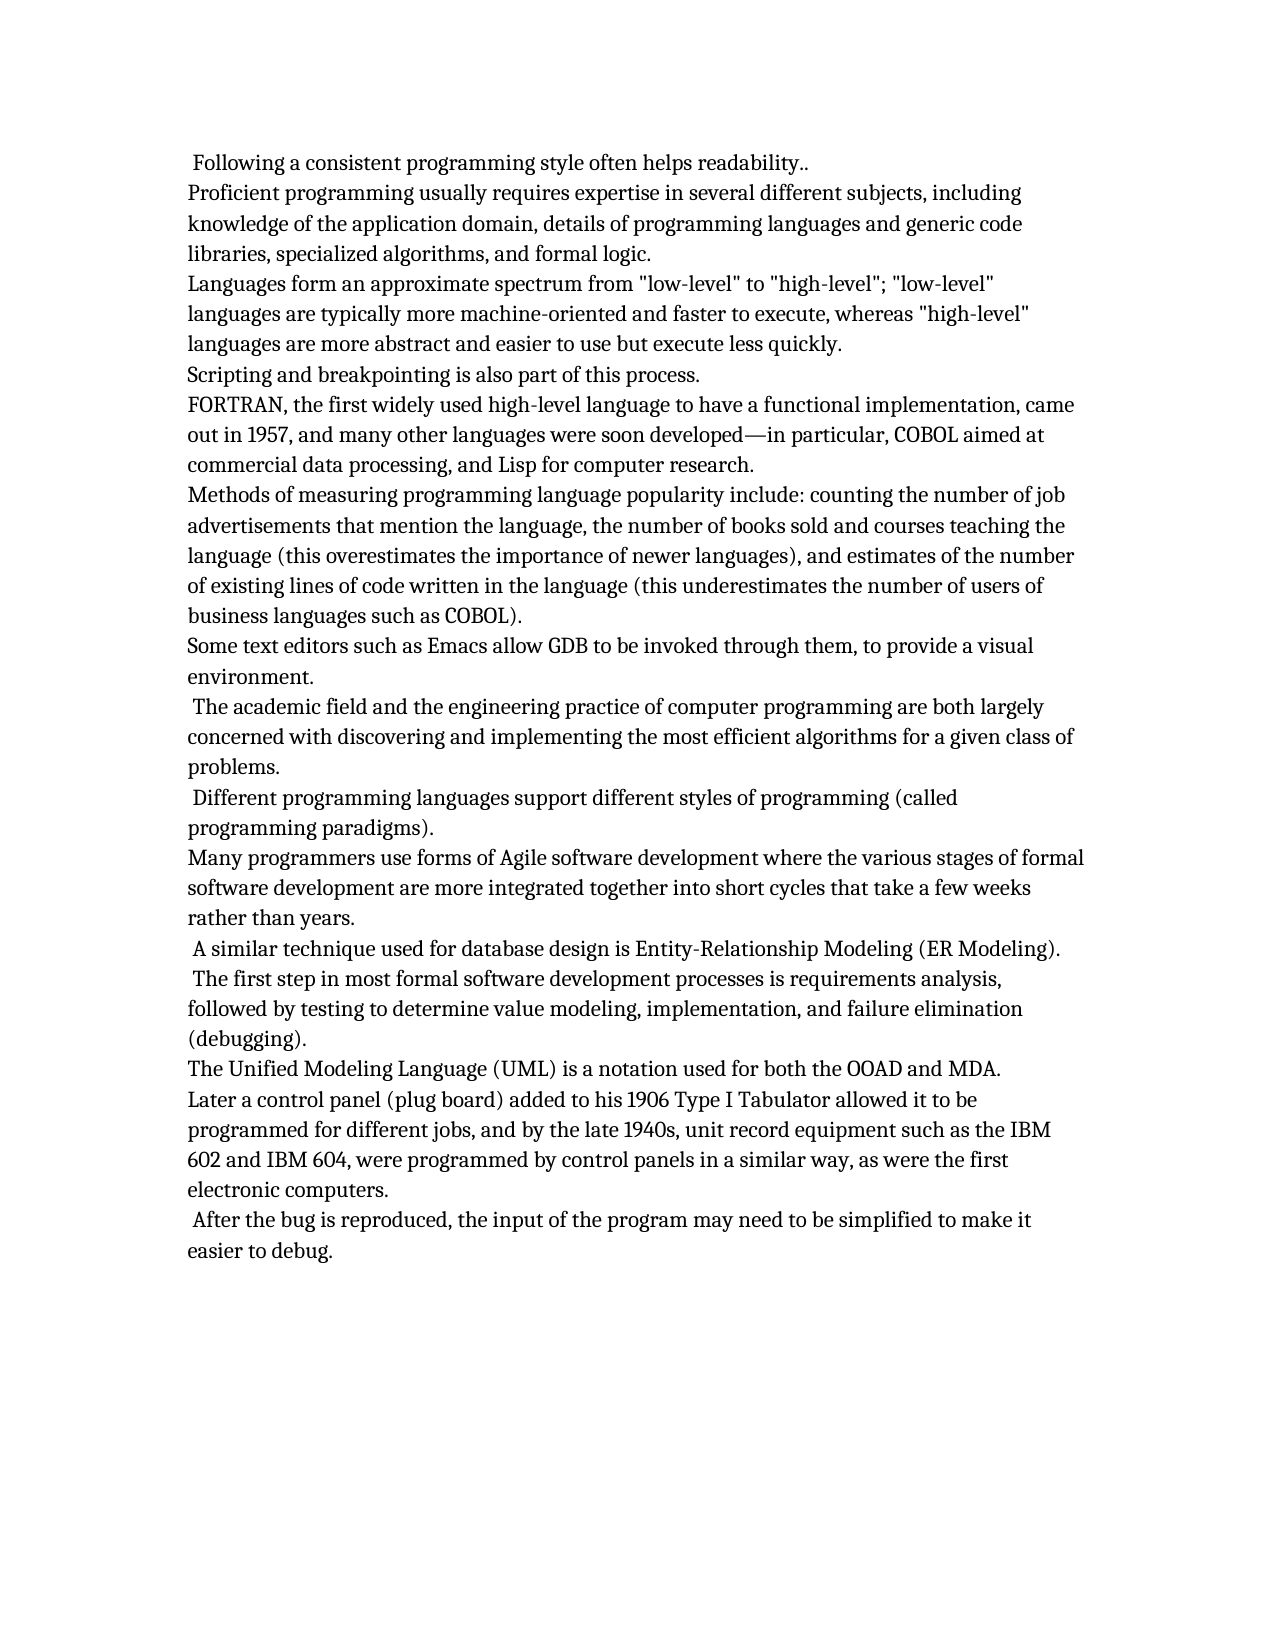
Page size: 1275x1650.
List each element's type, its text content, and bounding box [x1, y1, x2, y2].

text Following a consistent programming style often helps readability.. Proficient programming usually requires expertise in several different subjects, including knowledge of the application domain, details of programming languages and generic code libraries, specialized algorithms, and formal logic. Languages form an approximate spectrum from "low-level" to "high-level"; "low-level" languages are typically more machine-oriented and faster to execute, whereas "high-level" languages are more abstract and easier to use but execute less quickly. Scripting and breakpointing is also part of this process. FORTRAN, the first widely used high-level language to have a functional implementation, came out in 1957, and many other languages were soon developed—in particular, COBOL aimed at commercial data processing, and Lisp for computer research. Methods of measuring programming language popularity include: counting the number of job advertisements that mention the language, the number of books sold and courses teaching the language (this overestimates the importance of newer languages), and estimates of the number of existing lines of code written in the language (this underestimates the number of users of business languages such as COBOL). Some text editors such as Emacs allow GDB to be invoked through them, to provide a visual environment. The academic field and the engineering practice of computer programming are both largely concerned with discovering and implementing the most efficient algorithms for a given class of problems. Different programming languages support different styles of programming (called programming paradigms). Many programmers use forms of Agile software development where the various stages of formal software development are more integrated together into short cycles that take a few weeks rather than years. A similar technique used for database design is Entity-Relationship Modeling (ER Modeling). The first step in most formal software development processes is requirements analysis, followed by testing to determine value modeling, implementation, and failure elimination (debugging). The Unified Modeling Language (UML) is a notation used for both the OOAD and MDA. Later a control panel (plug board) added to his 1906 Type I Tabulator allowed it to be programmed for different jobs, and by the late 1940s, unit record equipment such as the IBM 602 and IBM 604, were programmed by control panels in a similar way, as were the first electronic computers. After the bug is reproduced, the input of the program may need to be simplified to make it easier to debug. [187, 150, 1087, 1264]
